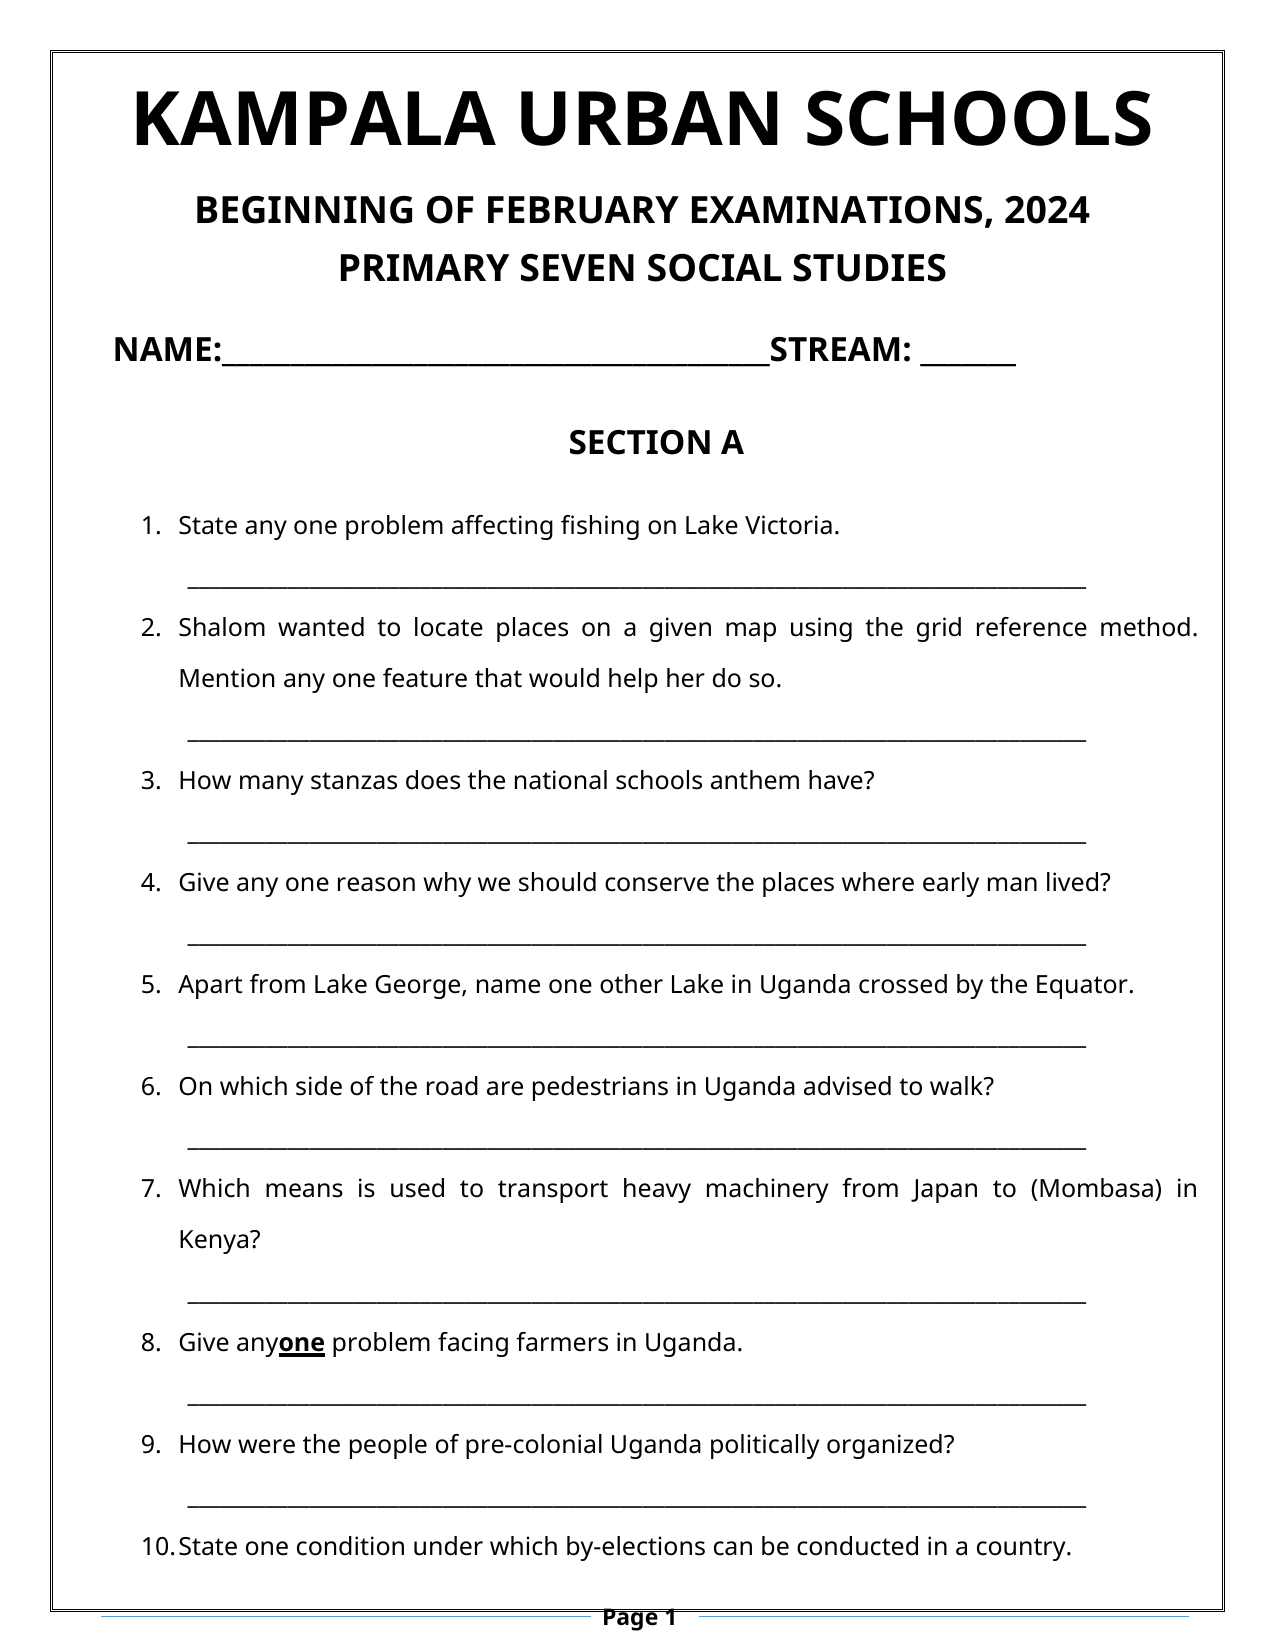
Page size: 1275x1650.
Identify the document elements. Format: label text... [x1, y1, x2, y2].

list _________________________________________________________________________________ [187, 1273, 1200, 1307]
text PRIMARY SEVEN SOCIAL STUDIES [84, 242, 1200, 293]
list How were the people of pre-colonial Uganda politically organized? [141, 1426, 1200, 1460]
list Shalom wanted to locate places on a given map using the grid reference method. Mention any one feature that would help her do so. [141, 609, 1200, 695]
text NAME:________________________________________STREAM: _______ [112, 325, 1200, 371]
list _________________________________________________________________________________ [187, 1018, 1200, 1052]
list _________________________________________________________________________________ [187, 558, 1200, 593]
list _________________________________________________________________________________ [187, 814, 1200, 848]
list State any one problem affecting fishing on Lake Victoria. [141, 507, 1200, 542]
list Which means is used to transport heavy machinery from Japan to (Mombasa) in Kenya? [141, 1171, 1200, 1256]
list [187, 1477, 1200, 1511]
text KAMPALA URBAN SCHOOLS [84, 66, 1200, 168]
text SECTION A [112, 418, 1200, 464]
list Apart from Lake George, name one other Lake in Uganda crossed by the Equator. [141, 967, 1200, 1001]
list _________________________________________________________________________________ [187, 1120, 1200, 1154]
text BEGINNING OF FEBRUARY EXAMINATIONS, 2024 [84, 183, 1200, 234]
list Give anyone problem facing farmers in Uganda. [141, 1324, 1200, 1358]
list On which side of the road are pedestrians in Uganda advised to walk? [141, 1069, 1200, 1103]
list _________________________________________________________________________________ [187, 712, 1200, 746]
list How many stanzas does the national schools anthem have? [141, 763, 1200, 797]
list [187, 1375, 1200, 1409]
list State one condition under which by-elections can be conducted in a country. [141, 1528, 1200, 1562]
list _________________________________________________________________________________ [187, 916, 1200, 950]
list Give any one reason why we should conserve the places where early man lived? [141, 865, 1200, 899]
